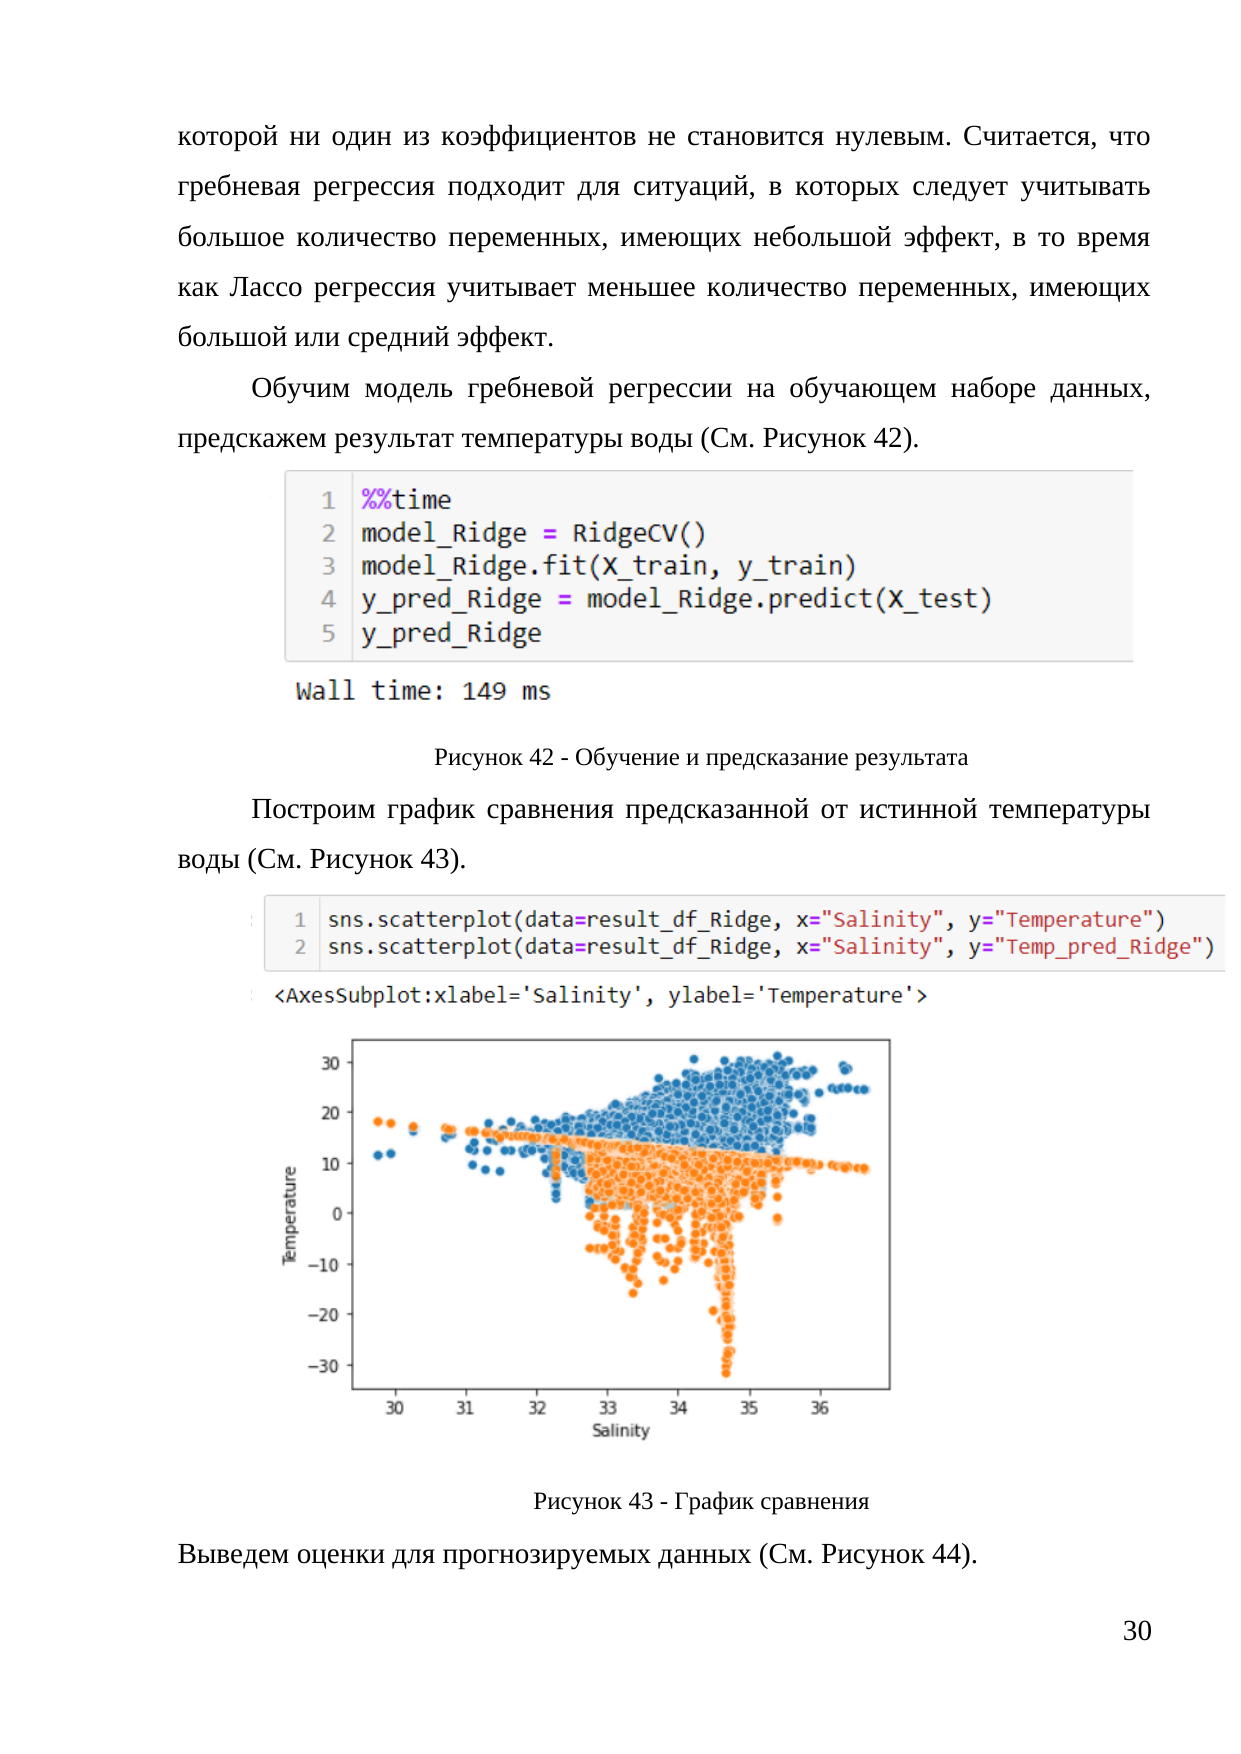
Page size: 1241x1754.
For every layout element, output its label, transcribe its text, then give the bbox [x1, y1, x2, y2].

text Рисунок 43 - График сравнения [177, 1486, 1152, 1515]
text Выведем оценки для прогнозируемых данных (См. Рисунок 44). [177, 1536, 1152, 1569]
text Построим график сравнения предсказанной от истинной температуры воды (См. Рисунок 43). [177, 791, 1152, 875]
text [177, 118, 1152, 353]
picture [269, 470, 1134, 725]
picture [251, 892, 1226, 1470]
text Обучим модель гребневой регрессии на обучающем наборе данных, предскажем результат температуры воды (См. Рисунок 42). [177, 370, 1152, 453]
text Рисунок 42 - Обучение и предсказание результата [177, 742, 1152, 771]
